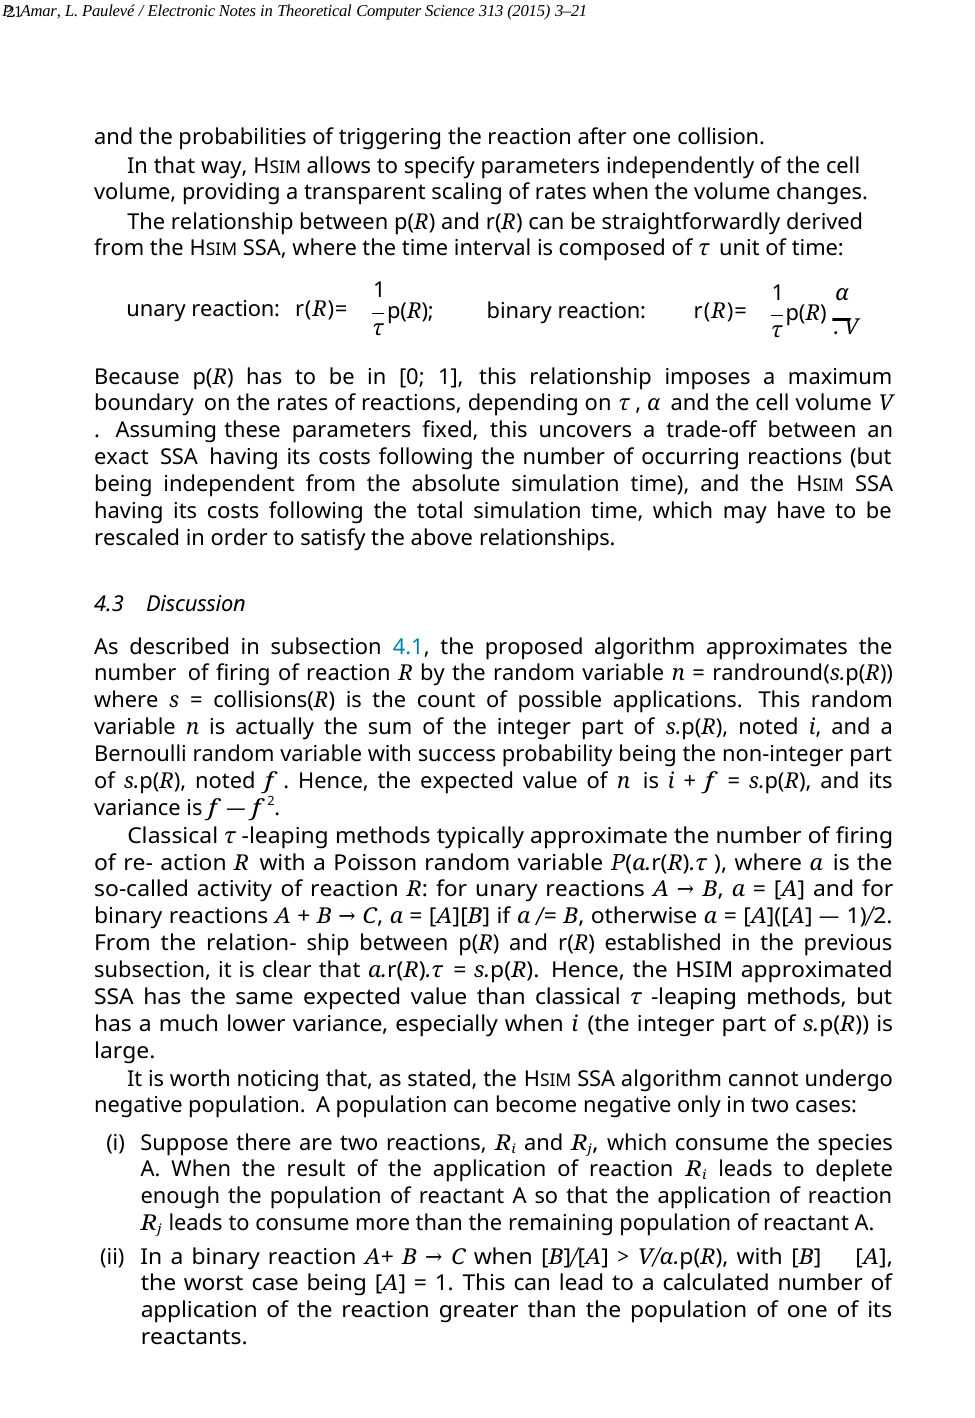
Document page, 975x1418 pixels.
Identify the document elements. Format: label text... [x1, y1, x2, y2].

text The relationship between p(R) and r(R) can be straightforwardly derived from the Hsim SSA, where the time interval is composed of τ unit of time: [94, 208, 904, 261]
text Classical τ -leaping methods typically approximate the number of firing of re- action R with a Poisson random variable P(a.r(R).τ ), where a is the so-called activity of reaction R: for unary reactions A → B, a = [A] and for binary reactions A + B → C, a = [A][B] if a /= B, otherwise a = [A]([A] — 1)/2. From the relation- ship between p(R) and r(R) established in the previous subsection, it is clear that a.r(R).τ = s.p(R). Hence, the HSIM approximated SSA has the same expected value than classical τ -leaping methods, but has a much lower variance, especially when i (the integer part of s.p(R)) is large. [94, 823, 893, 1064]
list Discussion [94, 588, 904, 618]
text It is worth noticing that, as stated, the Hsim SSA algorithm cannot undergo negative population. A population can become negative only in two cases: [94, 1065, 893, 1119]
list In a binary reaction A+ B → C when [B]/[A] > V/α.p(R), with [B] [A], the worst case being [A] = 1. This can lead to a calculated number of application of the reaction greater than the population of one of its reactants. [100, 1243, 893, 1351]
text α [835, 286, 904, 304]
text p(R) . V [785, 307, 861, 341]
list Suppose there are two reactions, Ri and Rj, which consume the species A. When the result of the application of reaction Ri leads to deplete enough the population of reactant A so that the application of reaction Rj leads to consume more than the remaining population of reactant A. [106, 1129, 893, 1237]
text p(R); binary reaction: r(R)= [387, 305, 782, 322]
text unary reaction: r(R)= [126, 302, 307, 319]
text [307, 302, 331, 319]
text In that way, Hsim allows to specify parameters independently of the cell volume, providing a transparent scaling of rates when the volume changes. [94, 152, 904, 206]
text Because p(R) has to be in [0; 1], this relationship imposes a maximum boundary on the rates of reactions, depending on τ , α and the cell volume V . Assuming these parameters fixed, this uncovers a trade-off between an exact SSA having its costs following the number of occurring reactions (but being independent from the absolute simulation time), and the Hsim SSA having its costs following the total simulation time, which may have to be rescaled in order to satisfy the above relationships. [94, 363, 893, 551]
text and the probabilities of triggering the reaction after one collision. [94, 120, 904, 150]
text As described in subsection 4.1, the proposed algorithm approximates the number of firing of reaction R by the random variable n = randround(s.p(R)) where s = collisions(R) is the count of possible applications. This random variable n is actually the sum of the integer part of s.p(R), noted i, and a Bernoulli random variable with success probability being the non-integer part of s.p(R), noted f . Hence, the expected value of n is i + f = s.p(R), and its variance is f — f 2. [94, 633, 893, 821]
